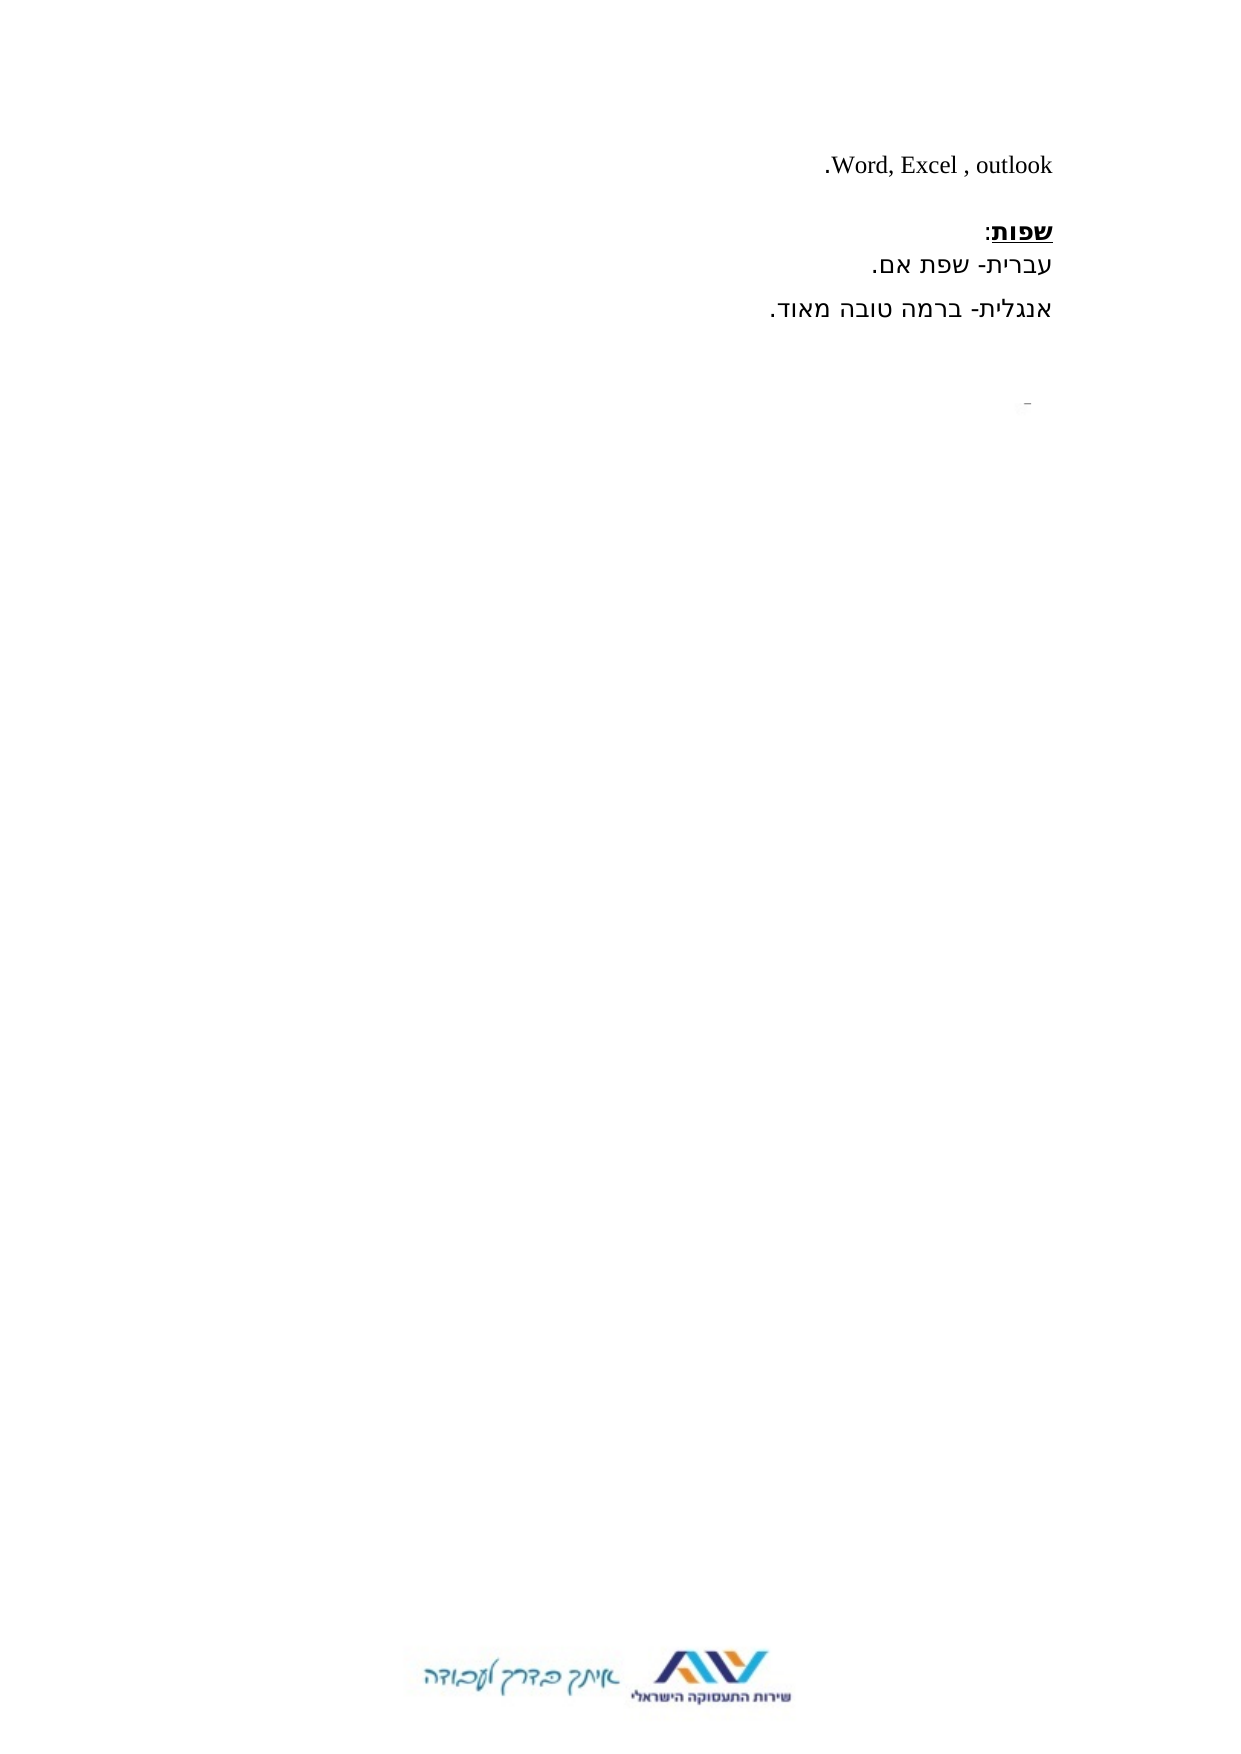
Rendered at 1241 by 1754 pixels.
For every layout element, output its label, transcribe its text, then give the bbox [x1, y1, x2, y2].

text אנגלית- ברמה טובה מאוד. [187, 294, 1053, 323]
text Word, Excel , outlook. [187, 150, 1053, 179]
text עברית- שפת אם. [187, 250, 1053, 279]
text שפות: [187, 217, 1053, 246]
picture [209, 403, 1032, 1754]
